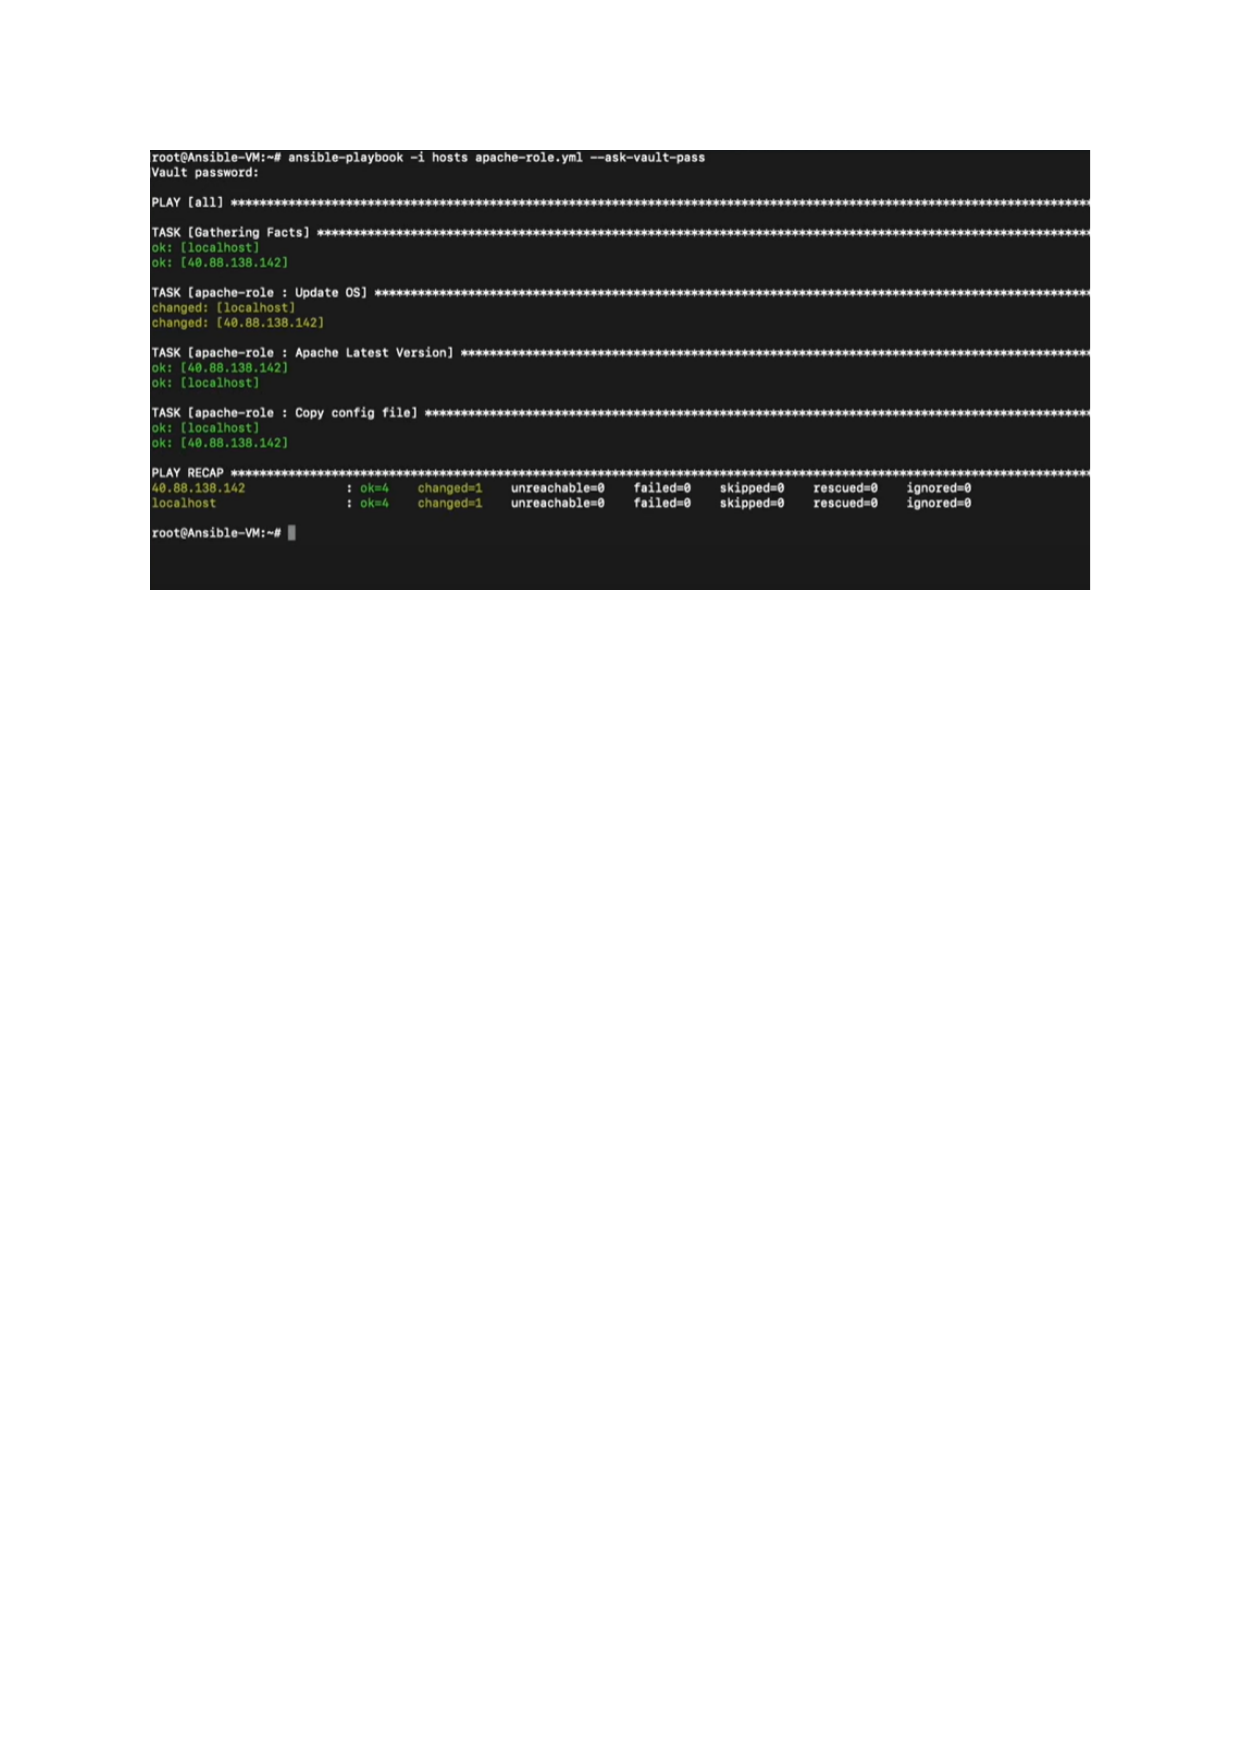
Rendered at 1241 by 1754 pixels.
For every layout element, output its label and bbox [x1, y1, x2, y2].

picture [150, 150, 1091, 590]
